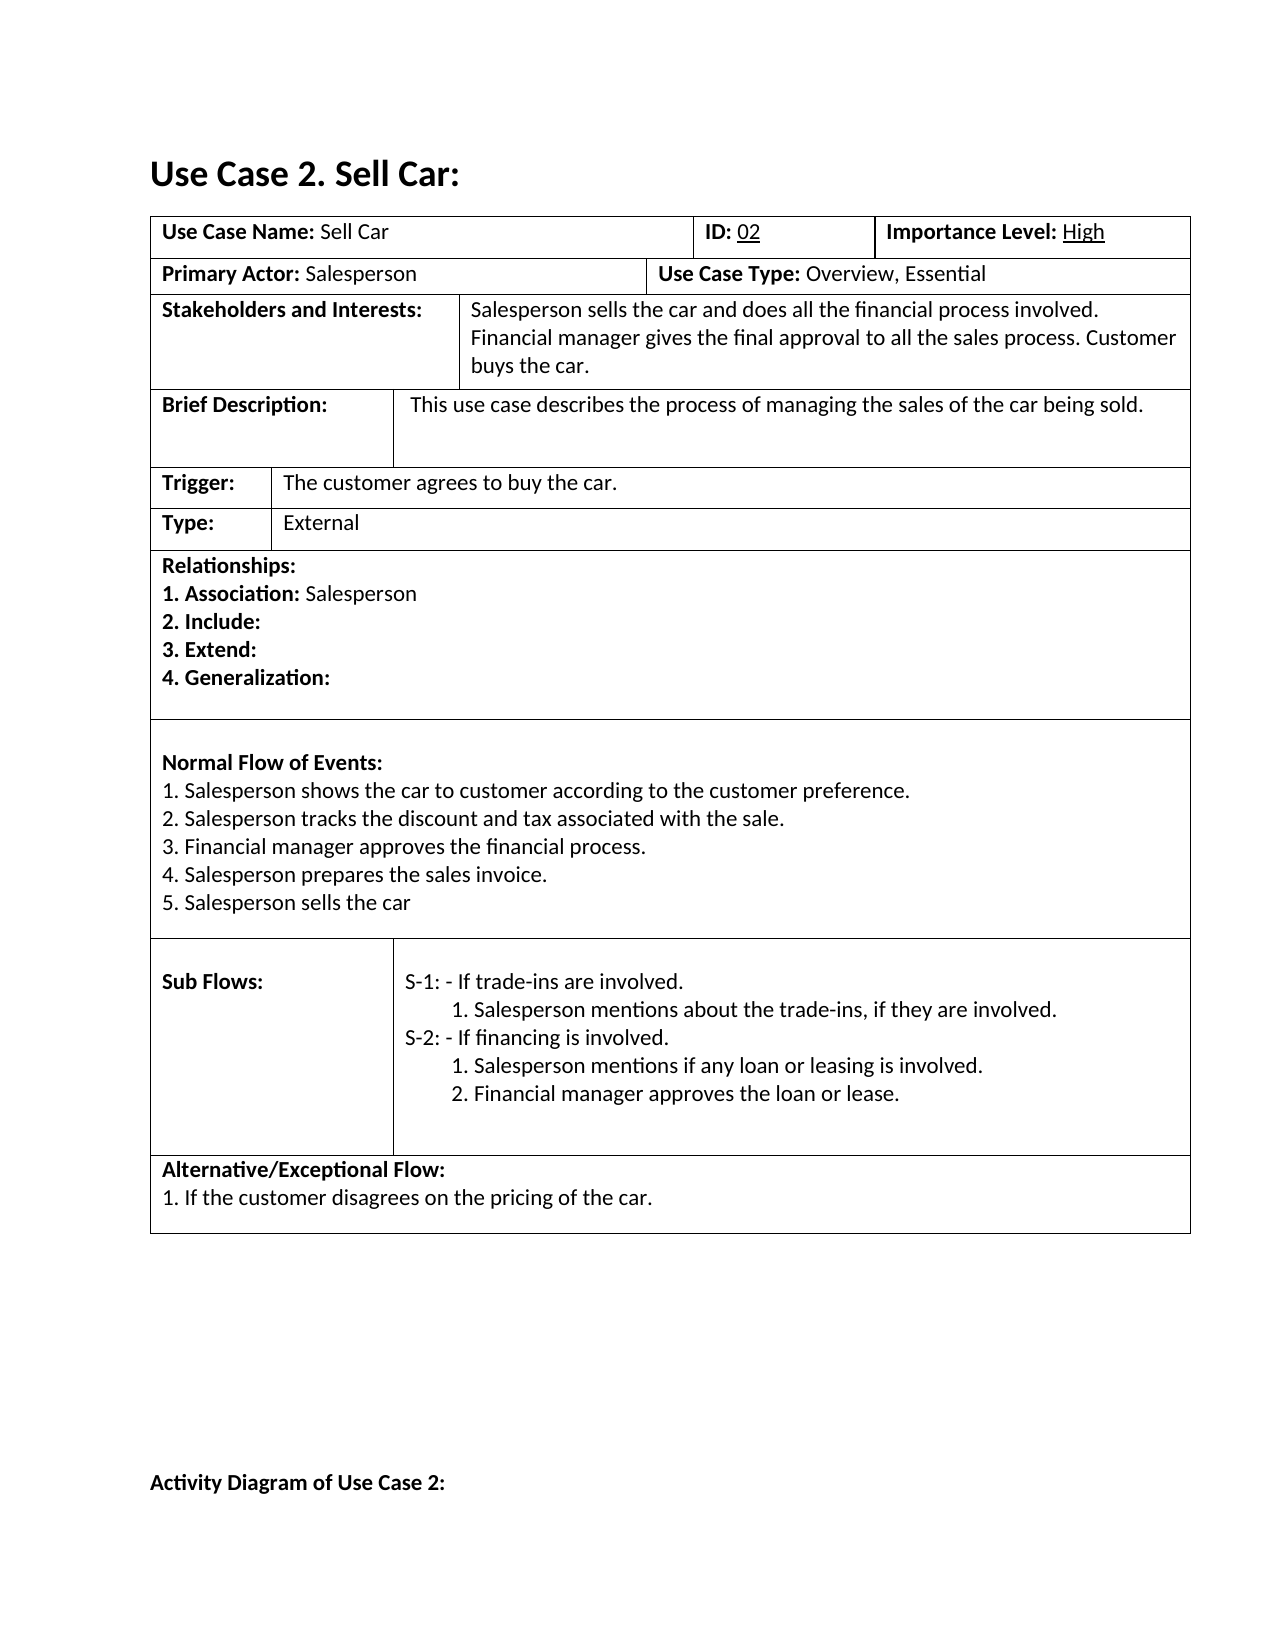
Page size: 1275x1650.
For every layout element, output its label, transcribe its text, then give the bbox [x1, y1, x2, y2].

table_cell S-1: - If trade-ins are involved. 1. Salesperson mentions about the trade-ins, if they are involved. S-2: - If financing is involved. 1. Salesperson mentions if any loan or leasing is involved. 2. Financial manager approves the loan or lease. [394, 939, 1190, 1154]
table_cell Primary Actor: Salesperson [151, 259, 646, 294]
table_cell Alternative/Exceptional Flow: 1. If the customer disagrees on the pricing of the car. [151, 1156, 1190, 1233]
text Activity Diagram of Use Case 2: [150, 1468, 1191, 1496]
table_cell The customer agrees to buy the car. [272, 468, 1190, 507]
table_cell Salesperson sells the car and does all the financial process involved. Financial manager gives the final approval to all the sales process. Customer buys the car. [460, 295, 1190, 389]
table_cell Type: [151, 509, 271, 550]
table_cell Brief Description: [151, 390, 393, 467]
table_cell Sub Flows: [151, 939, 393, 1154]
table_header Importance Level: High [876, 217, 1190, 258]
table_cell Normal Flow of Events: 1. Salesperson shows the car to customer according to the customer preference. 2. Salesperson tracks the discount and tax associated with the sale. 3. Financial manager approves the financial process. 4. Salesperson prepares the sales invoice. 5. Salesperson sells the car [151, 720, 1190, 938]
table_cell Stakeholders and Interests: [151, 295, 459, 389]
table_cell This use case describes the process of managing the sales of the car being sold. [394, 390, 1190, 467]
table_cell External [272, 509, 1190, 550]
table_cell Use Case Type: Overview, Essential [647, 259, 1190, 294]
text Use Case 2. Sell Car: [150, 150, 1191, 196]
table_cell Trigger: [151, 468, 271, 507]
table_header ID: 02 [694, 217, 874, 258]
table_header Use Case Name: Sell Car [151, 217, 693, 258]
table_cell Relationships: 1. Association: Salesperson 2. Include: 3. Extend: 4. Generalization: [151, 551, 1190, 719]
